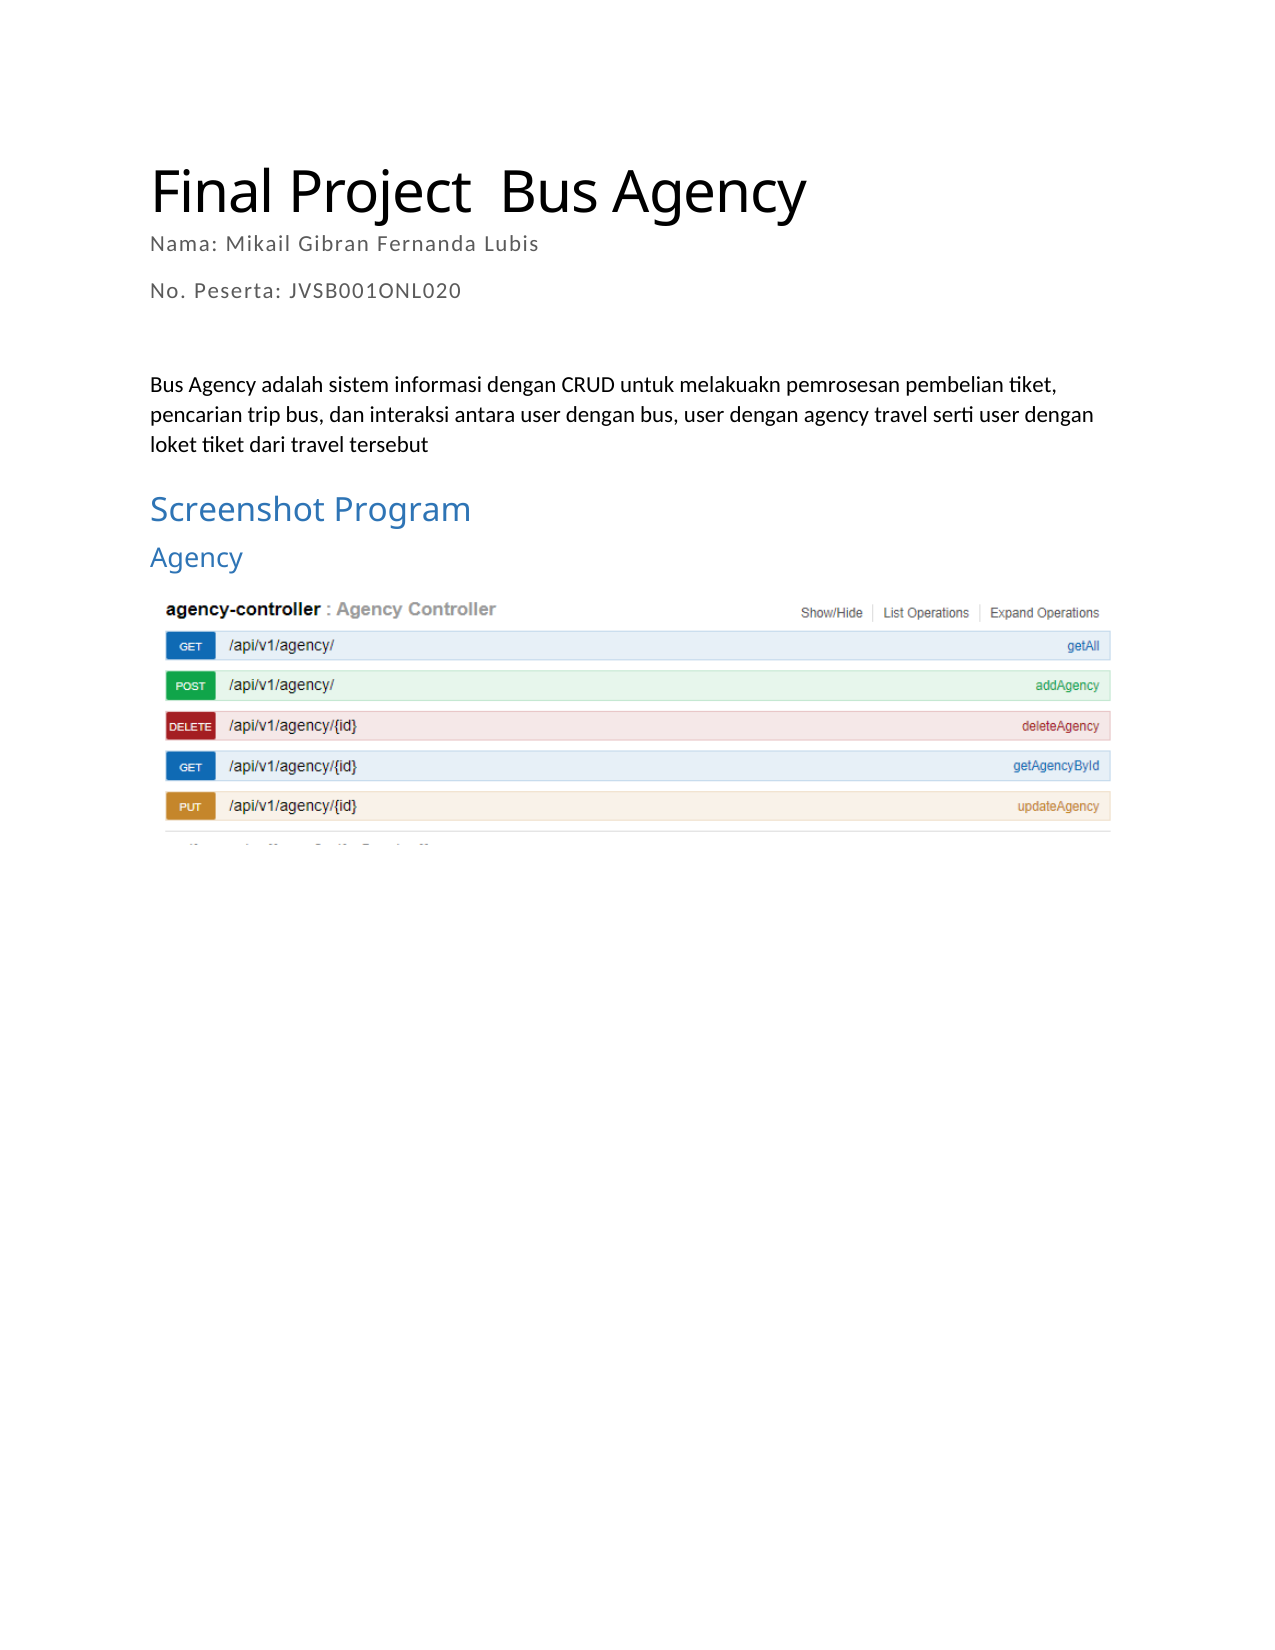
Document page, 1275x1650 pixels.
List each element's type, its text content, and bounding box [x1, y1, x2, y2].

subtitle No. Peserta: JVSB001ONL020 [150, 276, 1125, 304]
subtitle Nama: Mikail Gibran Fernanda Lubis [150, 229, 1125, 257]
title Final Project Bus Agency [150, 150, 1125, 229]
subtitle Screenshot Program [150, 486, 1125, 531]
text Bus Agency adalah sistem informasi dengan CRUD untuk melakuakn pemrosesan pembelian tiket, pencarian trip bus, dan interaksi antara user dengan bus, user dengan agency travel serti user dengan loket tiket dari travel tersebut [150, 370, 1125, 458]
subtitle Agency [150, 539, 1125, 576]
picture [150, 578, 1125, 845]
